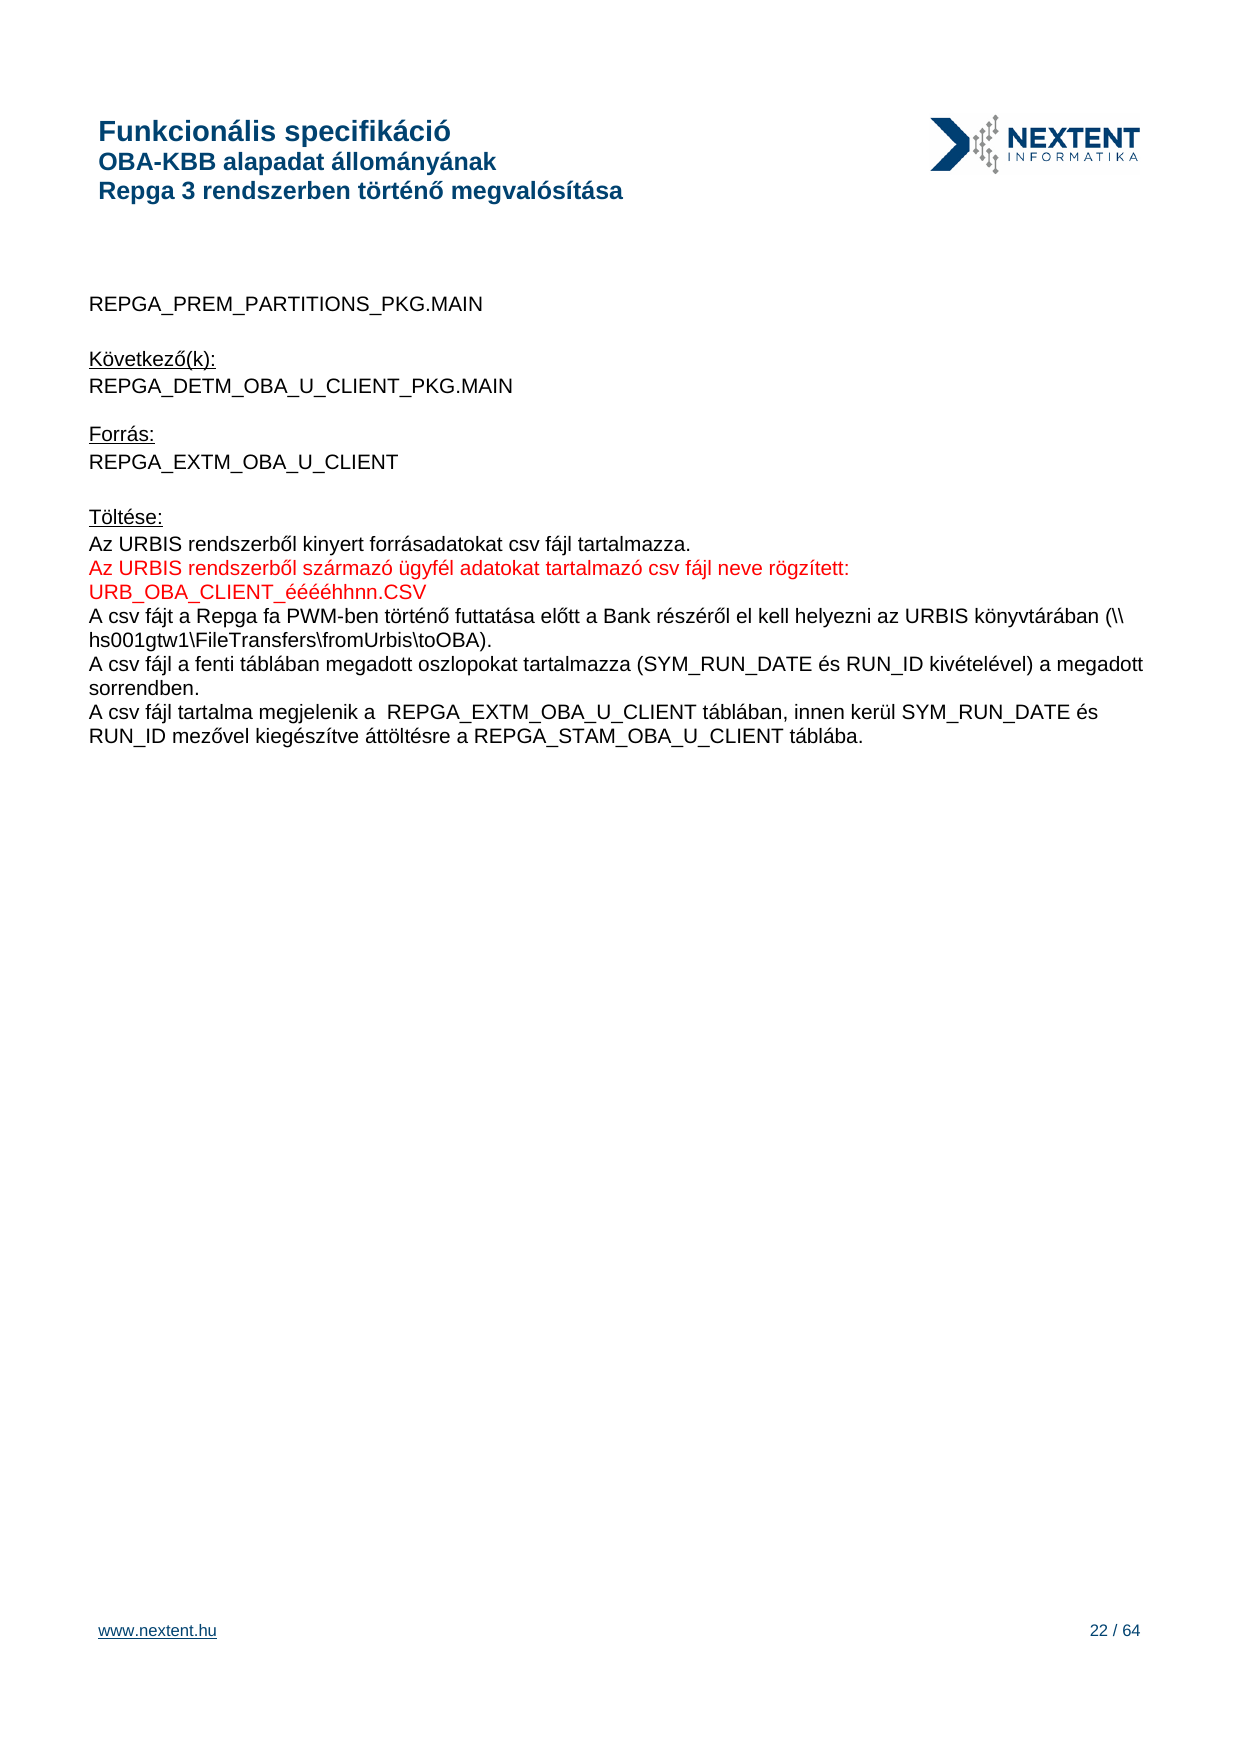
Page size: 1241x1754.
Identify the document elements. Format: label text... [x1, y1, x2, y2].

text REPGA_DETM_OBA_U_CLIENT_PKG.MAIN [88, 374, 1152, 398]
text Forrás: [88, 422, 1152, 446]
text REPGA_EXTM_OBA_U_CLIENT [88, 449, 1152, 473]
text Az URBIS rendszerből származó ügyfél adatokat tartalmazó csv fájl neve rögzített: URB_OBA_CLIENT_ééééhhnn.CSV [88, 556, 1152, 604]
text A csv fájt a Repga fa PWM-ben történő futtatása előtt a Bank részéről el kell helyezni az URBIS könyvtárában (\\hs001gtw1\FileTransfers\fromUrbis\toOBA). [88, 604, 1152, 652]
text A csv fájl tartalma megjelenik a REPGA_EXTM_OBA_U_CLIENT táblában, innen kerül SYM_RUN_DATE és RUN_ID mezővel kiegészítve áttöltésre a REPGA_STAM_OBA_U_CLIENT táblába. [88, 700, 1152, 748]
text Töltése: [88, 504, 1152, 528]
text Következő(k): [88, 347, 1152, 371]
picture [929, 113, 1141, 175]
text REPGA_PREM_PARTITIONS_PKG.MAIN [88, 292, 1152, 316]
text Az URBIS rendszerből kinyert forrásadatokat csv fájl tartalmazza. [88, 532, 1152, 556]
text A csv fájl a fenti táblában megadott oszlopokat tartalmazza (SYM_RUN_DATE és RUN_ID kivételével) a megadott sorrendben. [88, 652, 1152, 700]
